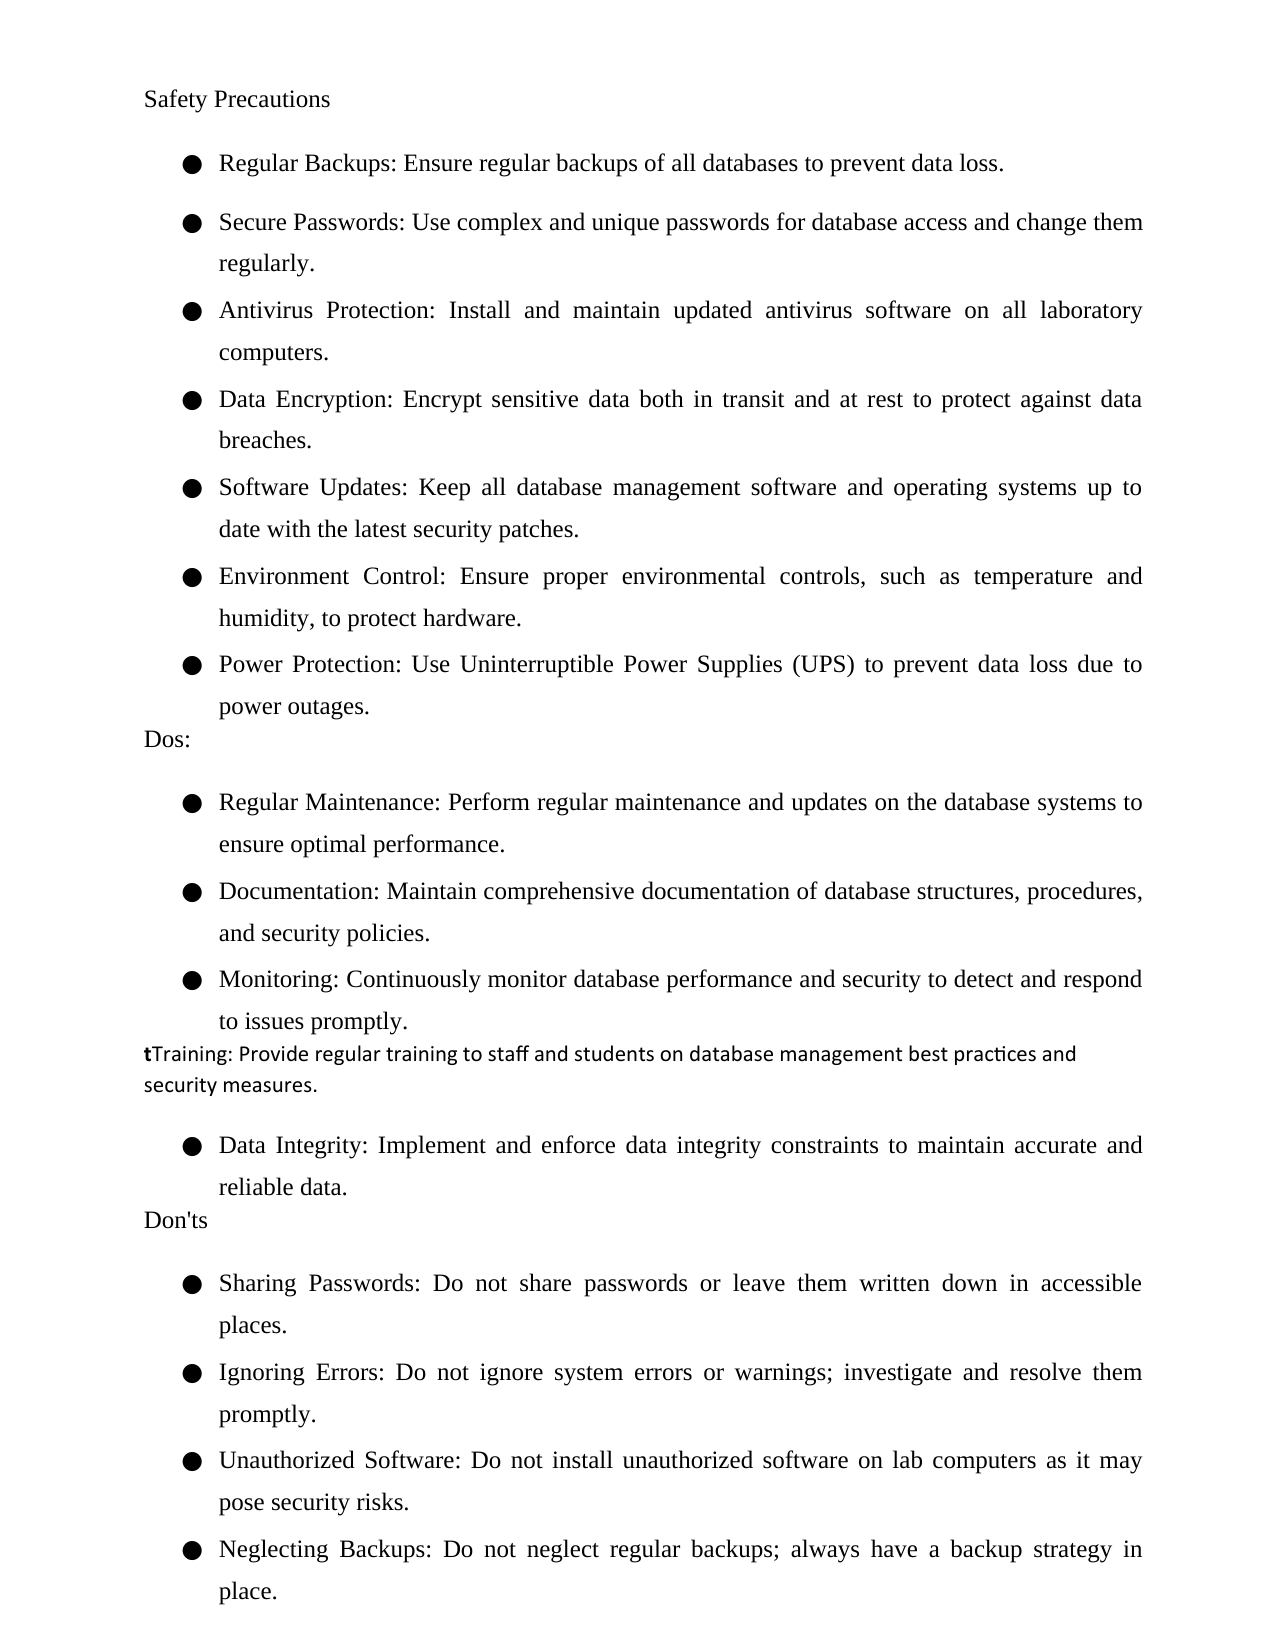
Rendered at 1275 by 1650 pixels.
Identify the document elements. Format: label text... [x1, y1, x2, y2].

text Don'ts [144, 1205, 1144, 1234]
list Unauthorized Software: Do not install unauthorized software on lab computers as it may pose security risks. [181, 1432, 1144, 1516]
list Data Encryption: Encrypt sensitive data both in transit and at rest to protect against data breaches. [181, 370, 1144, 454]
list Software Updates: Keep all database management software and operating systems up to date with the latest security patches. [181, 458, 1144, 543]
list Environment Control: Ensure proper environmental controls, such as temperature and humidity, to protect hardware. [181, 547, 1144, 631]
list Regular Maintenance: Perform regular maintenance and updates on the database systems to ensure optimal performance. [181, 774, 1144, 858]
list Sharing Passwords: Do not share passwords or leave them written down in accessible places. [181, 1255, 1144, 1339]
list Neglecting Backups: Do not neglect regular backups; always have a backup strategy in place. [181, 1520, 1144, 1605]
list Antivirus Protection: Install and maintain updated antivirus software on all laboratory computers. [181, 281, 1144, 366]
list Secure Passwords: Use complex and unique passwords for database access and change them regularly. [181, 193, 1144, 277]
text Safety Precautions [144, 84, 1144, 113]
list Monitoring: Continuously monitor database performance and security to detect and respond to issues promptly. [181, 951, 1144, 1035]
text Dos: [144, 724, 1144, 753]
list Regular Backups: Ensure regular backups of all databases to prevent data loss. [181, 134, 1144, 185]
list Data Integrity: Implement and enforce data integrity constraints to maintain accurate and reliable data. [181, 1117, 1144, 1201]
list Documentation: Maintain comprehensive documentation of database structures, procedures, and security policies. [181, 862, 1144, 947]
list Power Protection: Use Uninterruptible Power Supplies (UPS) to prevent data loss due to power outages. [181, 636, 1144, 720]
text tTraining: Provide regular training to staff and students on database management best practices and security measures. [144, 1039, 1144, 1098]
list Ignoring Errors: Do not ignore system errors or warnings; investigate and resolve them promptly. [181, 1343, 1144, 1428]
